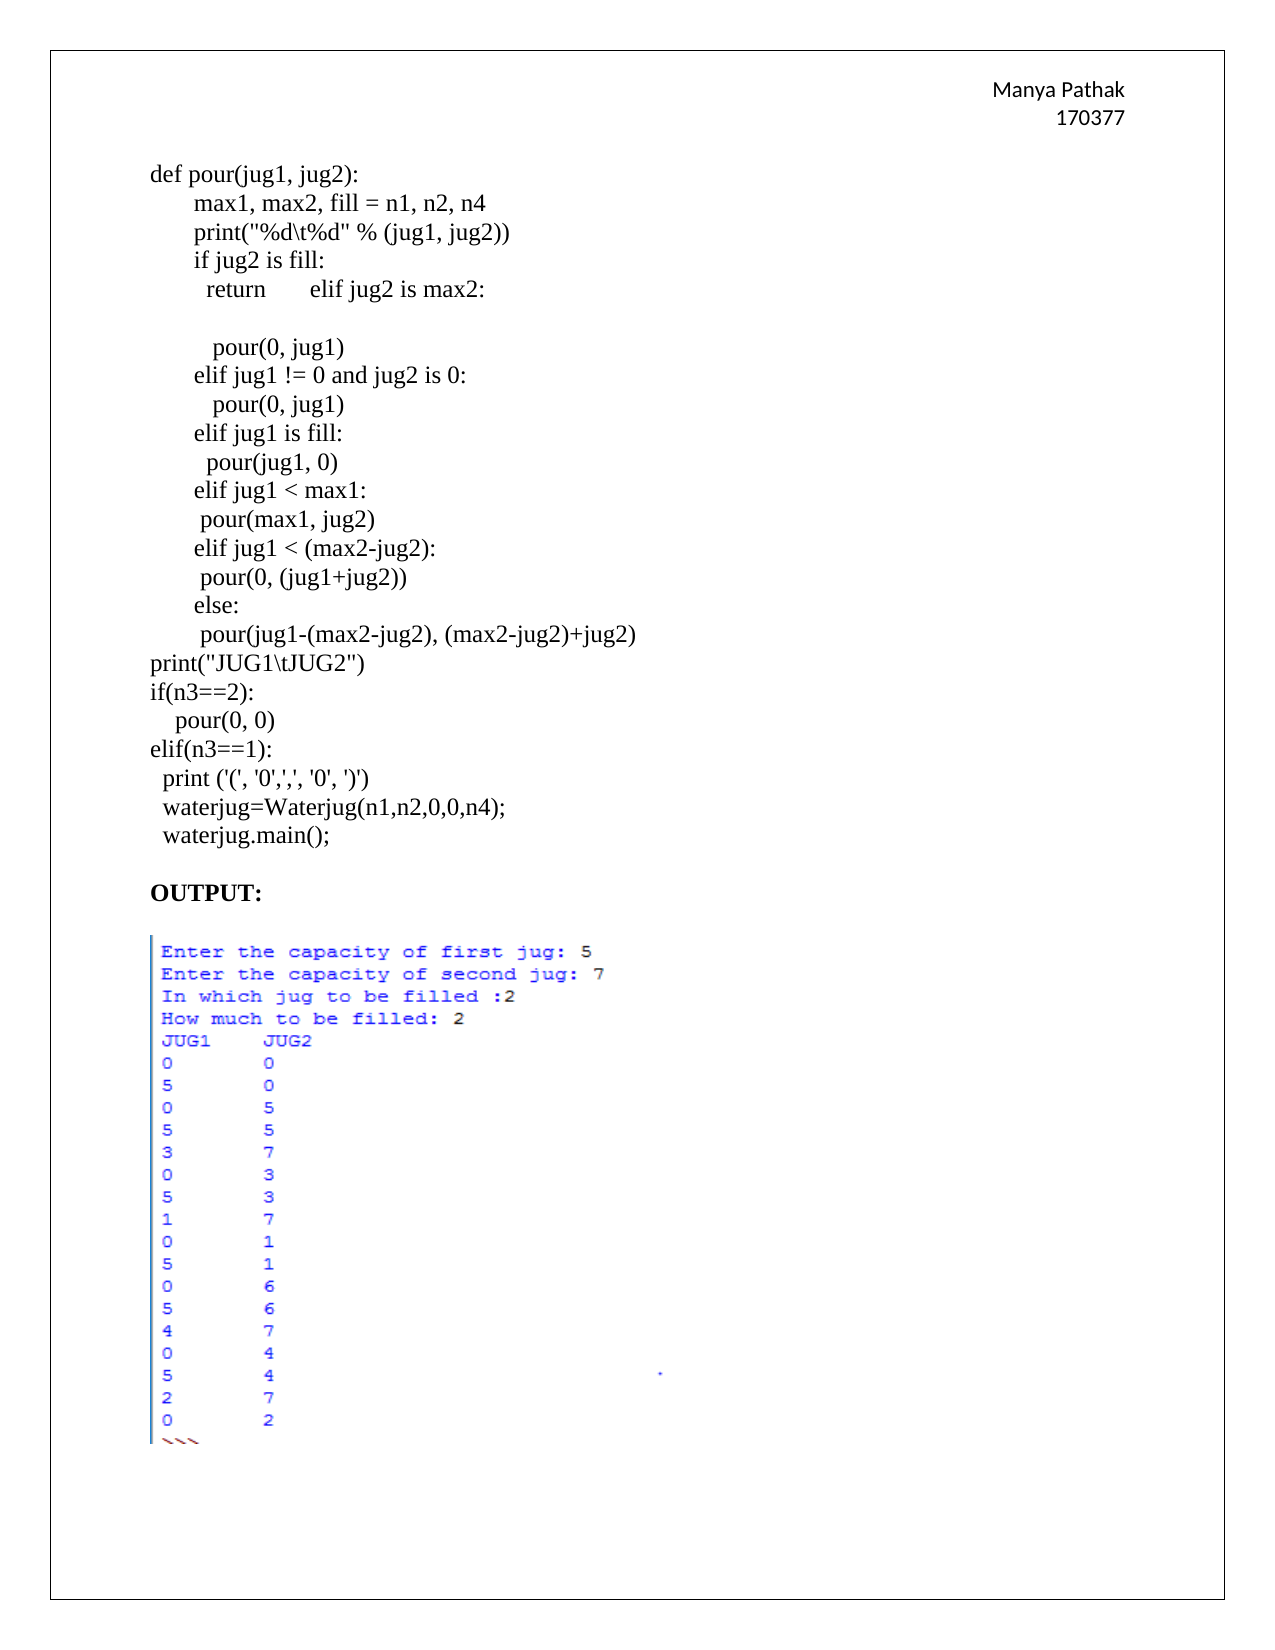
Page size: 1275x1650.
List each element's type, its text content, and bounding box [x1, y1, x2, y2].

text print ('(', '0',',', '0', ')') [150, 763, 1125, 792]
text def pour(jug1, jug2): [150, 159, 1125, 188]
text pour(jug1-(max2-jug2), (max2-jug2)+jug2) [150, 619, 1125, 648]
text print("%d\t%d" % (jug1, jug2)) [150, 217, 1125, 245]
text elif(n3==1): [150, 734, 1125, 763]
text elif jug1 is fill: [150, 418, 1125, 447]
text if jug2 is fill: [150, 245, 1125, 274]
text elif jug1 != 0 and jug2 is 0: [150, 360, 1125, 389]
text elif jug1 < (max2-jug2): [150, 533, 1125, 562]
text waterjug=Waterjug(n1,n2,0,0,n4); [150, 792, 1125, 820]
text print("JUG1\tJUG2") [150, 648, 1125, 677]
picture [150, 935, 823, 1444]
text pour(0, jug1) [150, 389, 1125, 418]
text pour(0, 0) [150, 705, 1125, 734]
text max1, max2, fill = n1, n2, n4 [150, 188, 1125, 217]
text elif jug1 < max1: [150, 475, 1125, 504]
text pour(0, jug1) [150, 332, 1125, 360]
text pour(max1, jug2) [150, 504, 1125, 533]
text else: [150, 590, 1125, 619]
text waterjug.main(); [150, 820, 1125, 849]
text pour(jug1, 0) [150, 447, 1125, 475]
text OUTPUT: [150, 878, 1125, 907]
text pour(0, (jug1+jug2)) [150, 562, 1125, 590]
text return elif jug2 is max2: [150, 274, 1125, 303]
text if(n3==2): [150, 677, 1125, 705]
